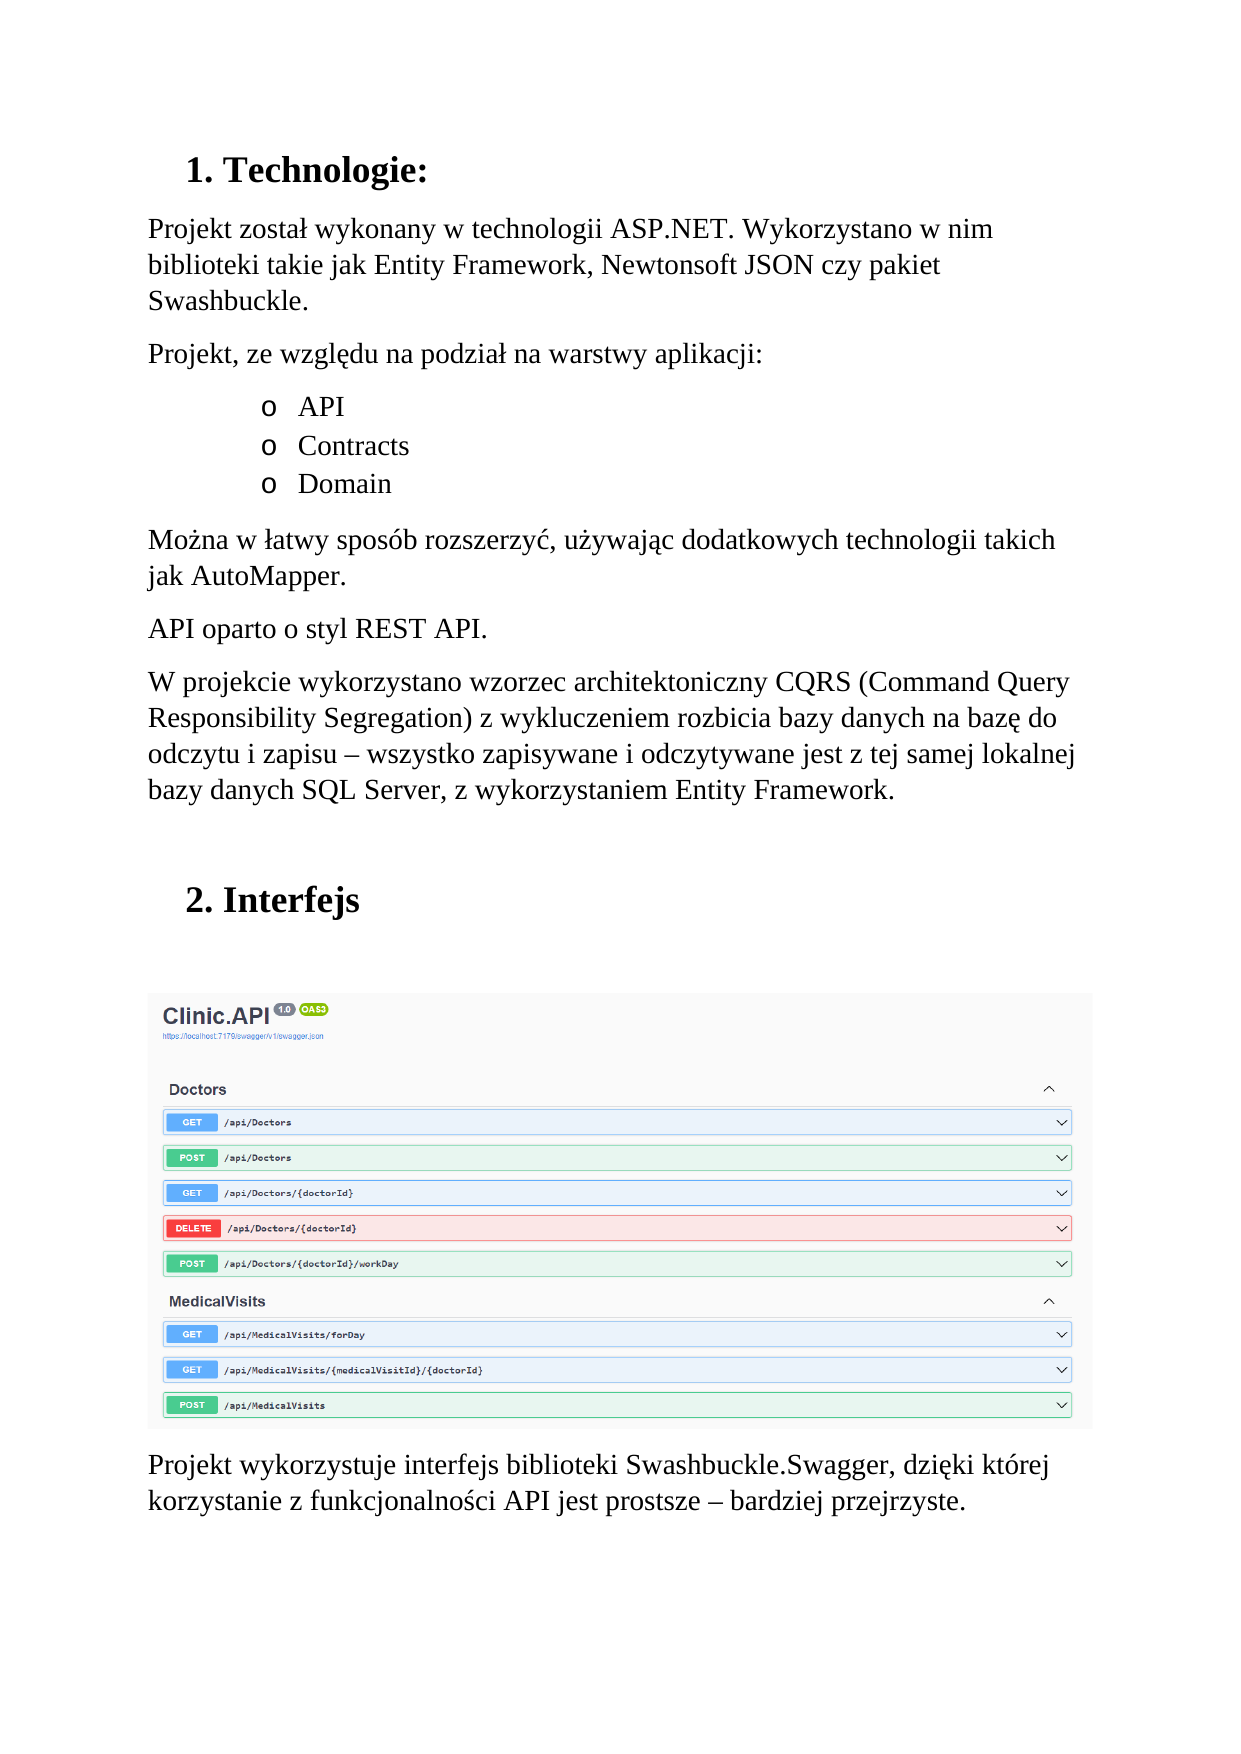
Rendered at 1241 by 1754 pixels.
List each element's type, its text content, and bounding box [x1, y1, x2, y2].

text Projekt wykorzystuje interfejs biblioteki Swashbuckle.Swagger, dzięki której korzystanie z funkcjonalności API jest prostsze – bardziej przejrzyste. [148, 1447, 1093, 1517]
list API [260, 389, 1093, 425]
list Technologie: [185, 148, 1093, 191]
text Projekt, ze względu na podział na warstwy aplikacji: [148, 336, 1093, 369]
text W projekcie wykorzystano wzorzec architektoniczny CQRS (Command Query Responsibility Segregation) z wykluczeniem rozbicia bazy danych na bazę do odczytu i zapisu – wszystko zapisywane i odczytywane jest z tej samej lokalnej bazy danych SQL Server, z wykorzystaniem Entity Framework. [148, 664, 1093, 806]
text API oparto o styl REST API. [148, 611, 1093, 644]
list Domain [260, 466, 1093, 502]
picture [147, 993, 1093, 1429]
list Interfejs [185, 878, 1093, 921]
text Projekt został wykonany w technologii ASP.NET. Wykorzystano w nim biblioteki takie jak Entity Framework, Newtonsoft JSON czy pakiet Swashbuckle. [148, 211, 1093, 317]
list Contracts [260, 428, 1093, 464]
text Można w łatwy sposób rozszerzyć, używając dodatkowych technologii takich jak AutoMapper. [148, 522, 1093, 592]
